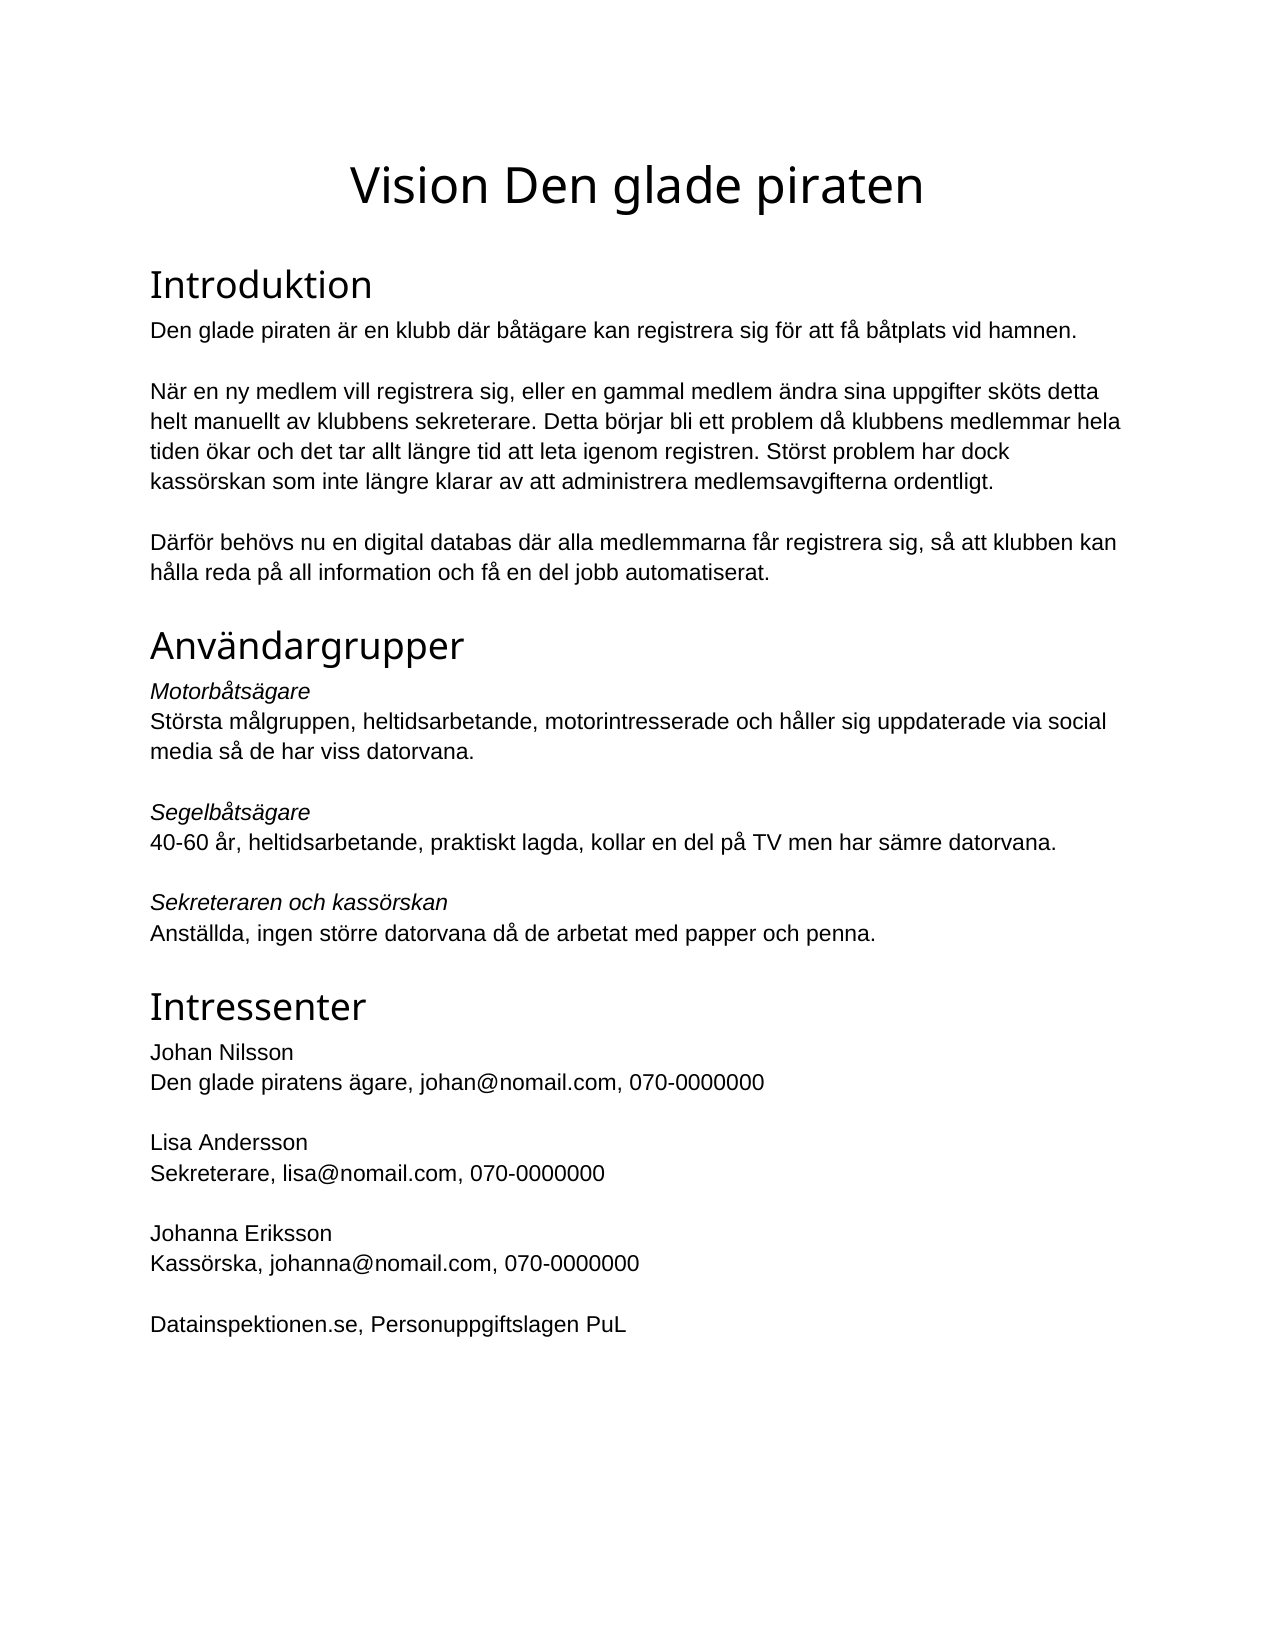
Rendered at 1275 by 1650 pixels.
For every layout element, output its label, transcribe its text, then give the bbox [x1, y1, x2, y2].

text Största målgruppen, heltidsarbetande, motorintresserade och håller sig uppdaterade via social media så de har viss datorvana. [150, 708, 1125, 765]
text Introduktion [150, 258, 1125, 309]
text Vision Den glade piraten [150, 150, 1125, 218]
text Sekreterare, lisa@nomail.com, 070-0000000 [150, 1159, 1125, 1186]
text Därför behövs nu en digital databas där alla medlemmarna får registrera sig, så att klubben kan hålla reda på all information och få en del jobb automatiserat. [150, 529, 1125, 585]
text Den glade piratens ägare, johan@nomail.com, 070-0000000 [150, 1069, 1125, 1095]
text Datainspektionen.se, Personuppgiftslagen PuL [150, 1311, 1125, 1337]
text Kassörska, johanna@nomail.com, 070-0000000 [150, 1250, 1125, 1276]
text Motorbåtsägare [150, 678, 1125, 704]
text Lisa Andersson [150, 1129, 1125, 1156]
text Den glade piraten är en klubb där båtägare kan registrera sig för att få båtplats vid hamnen. [150, 317, 1125, 343]
text Intressenter [150, 980, 1125, 1031]
text Johan Nilsson [150, 1039, 1125, 1065]
text Användargrupper [150, 619, 1125, 670]
text När en ny medlem vill registrera sig, eller en gammal medlem ändra sina uppgifter sköts detta helt manuellt av klubbens sekreterare. Detta börjar bli ett problem då klubbens medlemmar hela tiden ökar och det tar allt längre tid att leta igenom registren. Störst problem har dock kassörskan som inte längre klarar av att administrera medlemsavgifterna ordentligt. [150, 378, 1125, 494]
text Sekreteraren och kassörskan [150, 889, 1125, 916]
text Segelbåtsägare [150, 799, 1125, 825]
text Anställda, ingen större datorvana då de arbetat med papper och penna. [150, 919, 1125, 946]
text Johanna Eriksson [150, 1220, 1125, 1246]
text 40-60 år, heltidsarbetande, praktiskt lagda, kollar en del på TV men har sämre datorvana. [150, 829, 1125, 855]
